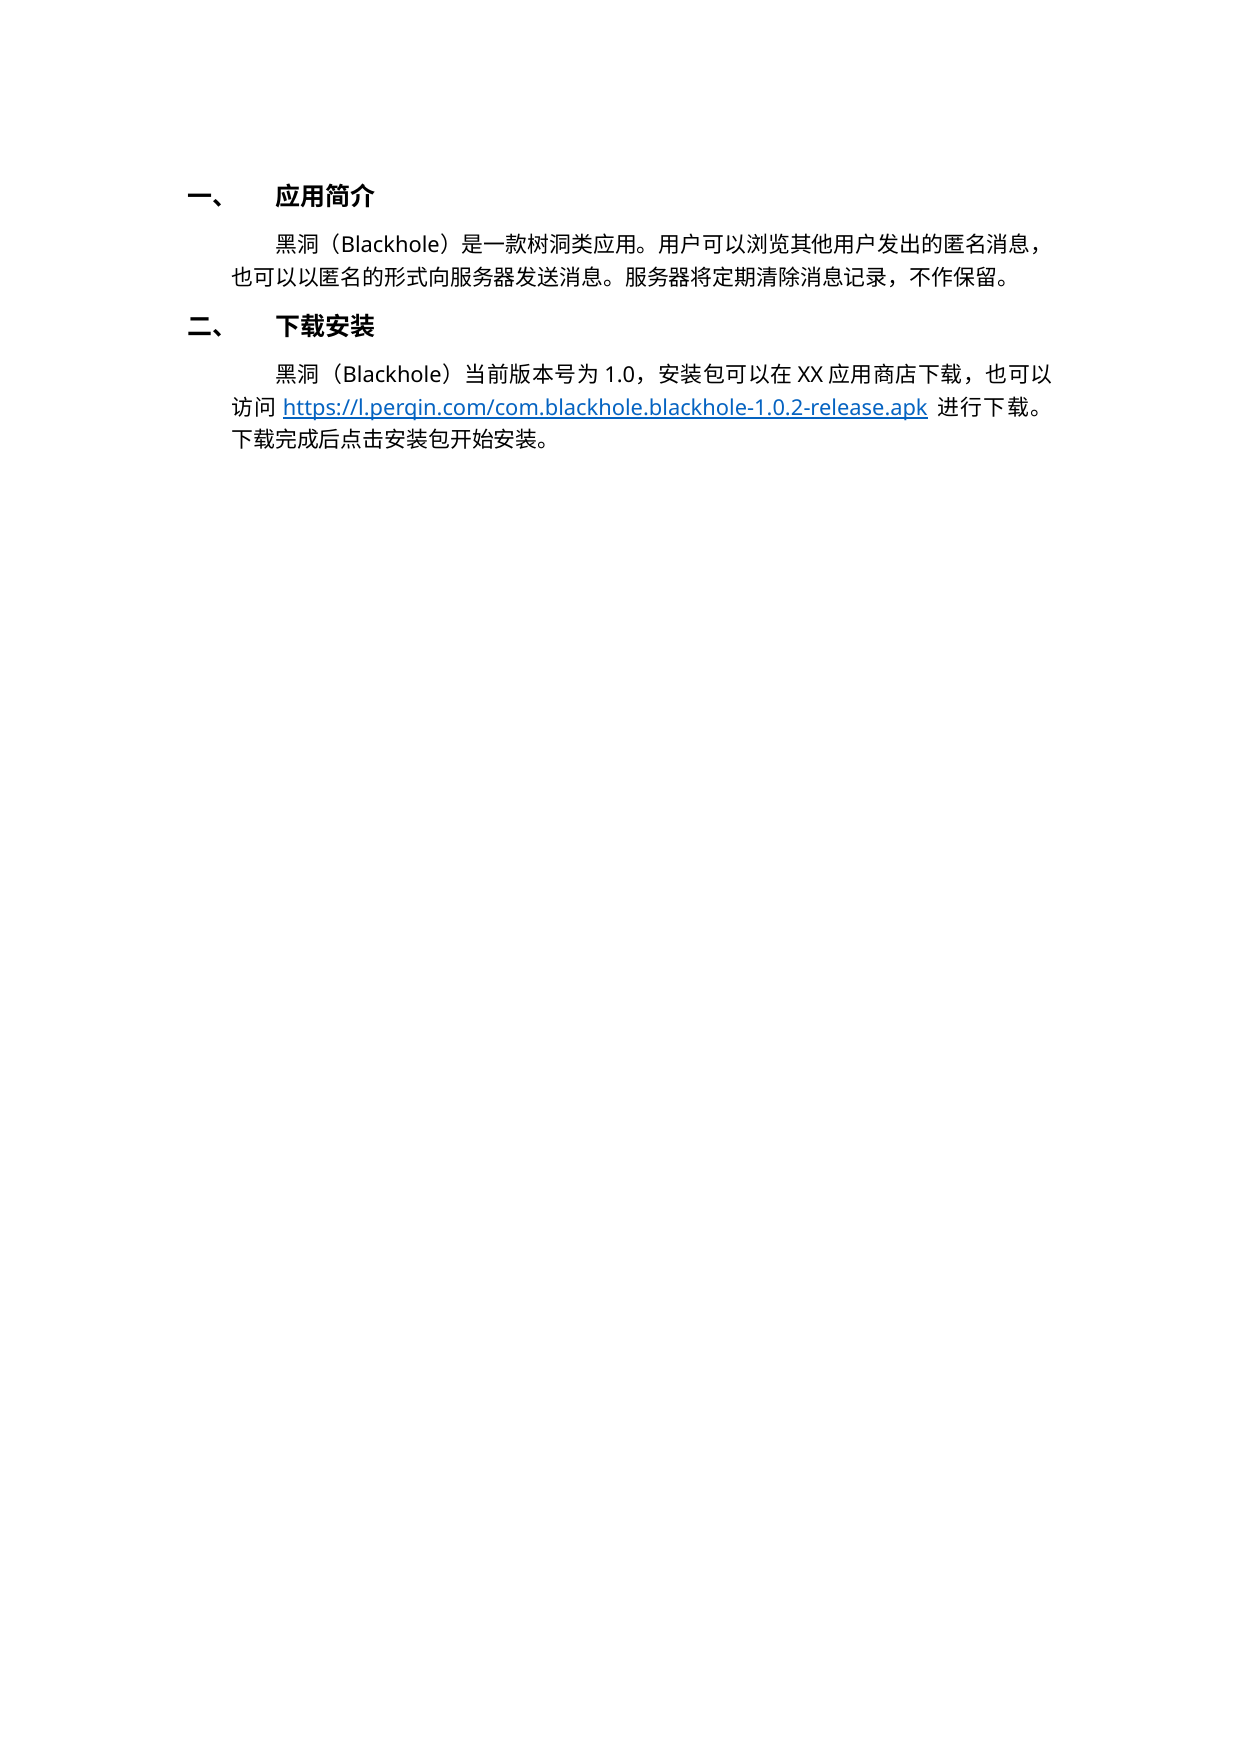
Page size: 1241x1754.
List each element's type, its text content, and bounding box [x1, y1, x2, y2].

list 应用简介 [187, 162, 1053, 227]
list 下载安装 [187, 292, 1053, 357]
list 黑洞（Blackhole）是一款树洞类应用。用户可以浏览其他用户发出的匿名消息，也可以以匿名的形式向服务器发送消息。服务器将定期清除消息记录，不作保留。 [231, 227, 1053, 292]
text 黑洞（Blackhole）当前版本号为1.0，安装包可以在XX应用商店下载，也可以访问https://l.perqin.com/com.blackhole.blackhole-1.0.2-release.apk 进行下载。下载完成后点击安装包开始安装。 [231, 357, 1053, 454]
